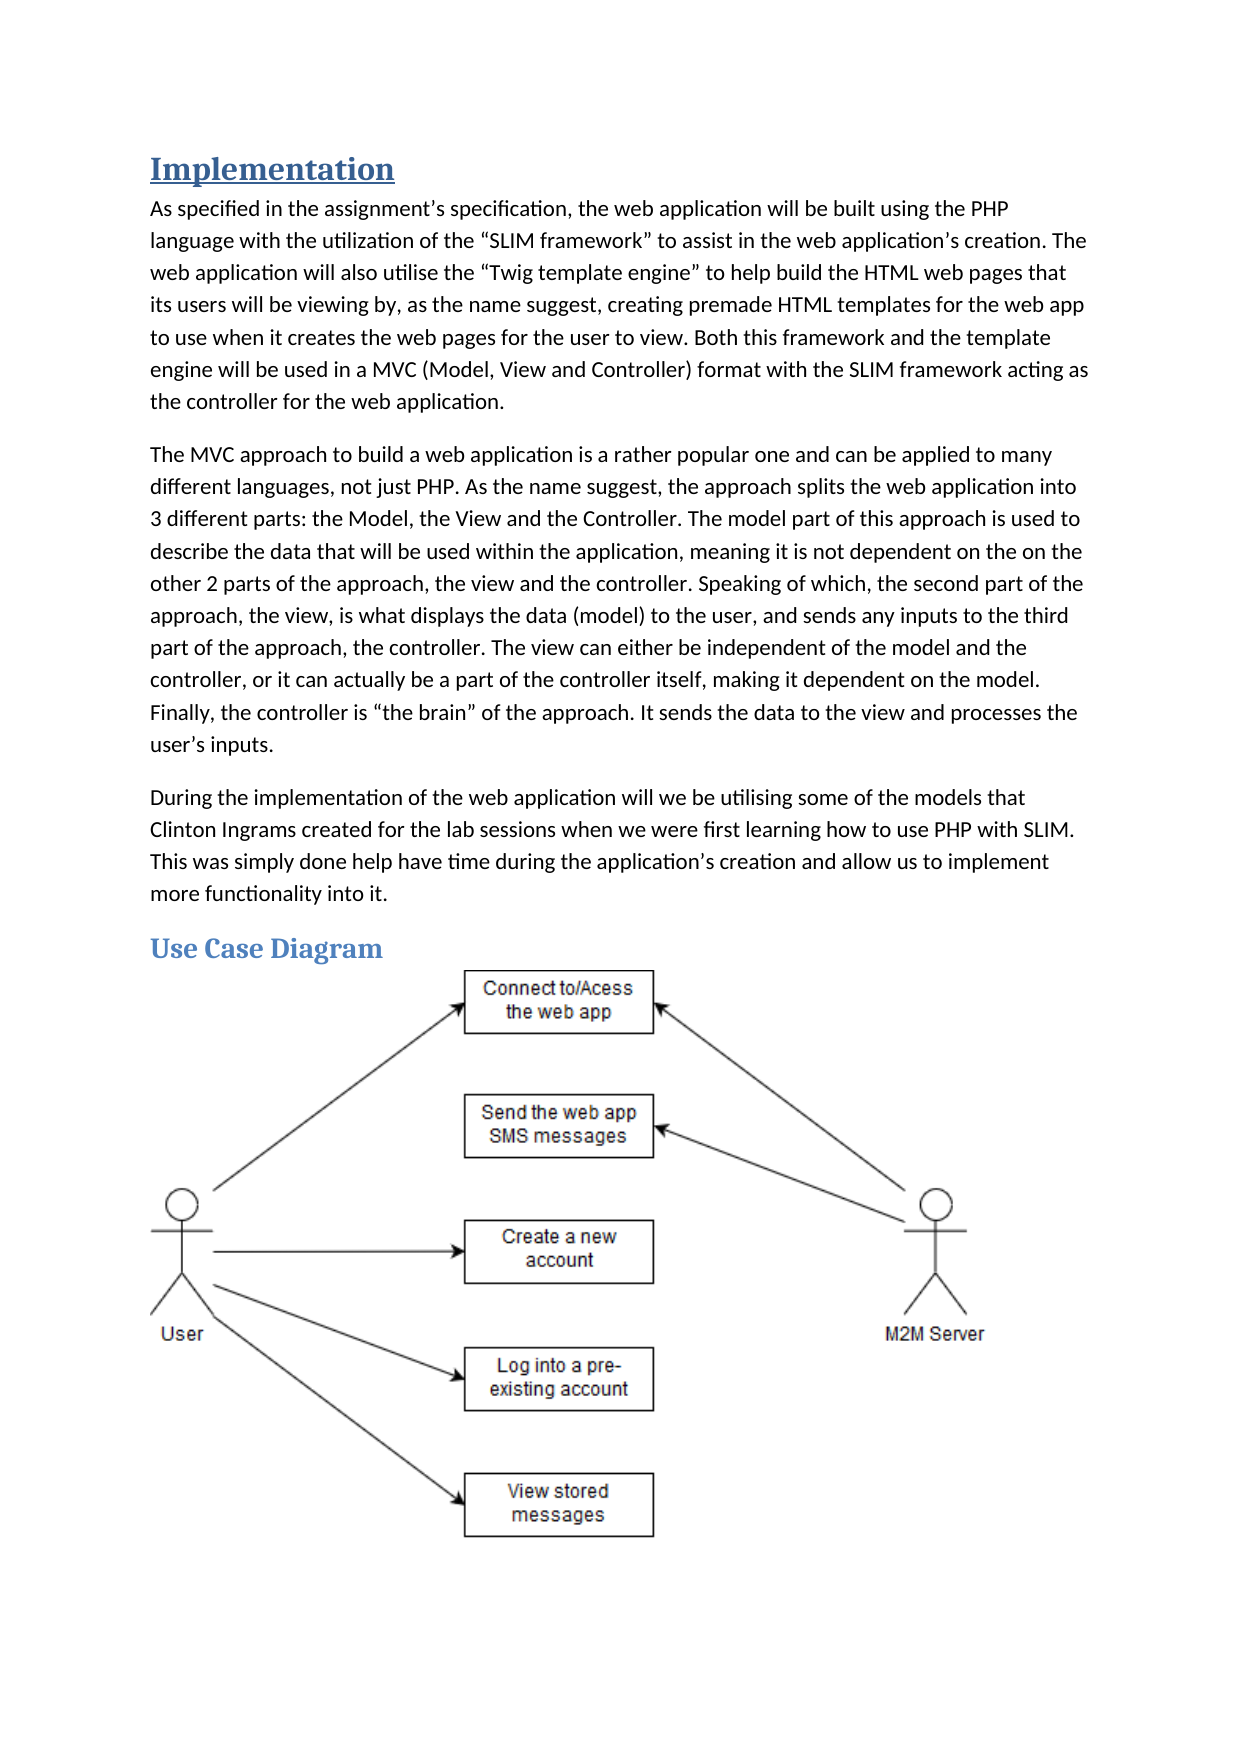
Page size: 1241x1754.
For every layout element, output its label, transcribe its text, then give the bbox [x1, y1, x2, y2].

text During the implementation of the web application will we be utilising some of the models that Clinton Ingrams created for the lab sessions when we were first learning how to use PHP with SLIM. This was simply done help have time during the application’s creation and allow us to implement more functionality into it. [150, 783, 1090, 907]
text As specified in the assignment’s specification, the web application will be built using the PHP language with the utilization of the “SLIM framework” to assist in the web application’s creation. The web application will also utilise the “Twig template engine” to help build the HTML web pages that its users will be viewing by, as the name suggest, creating premade HTML templates for the web app to use when it creates the web pages for the user to view. Both this framework and the template engine will be used in a MVC (Model, View and Controller) format with the SLIM framework acting as the controller for the web application. [150, 194, 1090, 415]
subtitle Implementation [150, 150, 1090, 188]
picture [150, 970, 986, 1539]
text The MVC approach to build a web application is a rather popular one and can be applied to many different languages, not just PHP. As the name suggest, the approach splits the web application into 3 different parts: the Model, the View and the Controller. The model part of this approach is used to describe the data that will be used within the application, meaning it is not dependent on the on the other 2 parts of the approach, the view and the controller. Speaking of which, the second part of the approach, the view, is what displays the data (model) to the user, and sends any inputs to the third part of the approach, the controller. The view can either be independent of the model and the controller, or it can actually be a part of the controller itself, making it dependent on the model. Finally, the controller is “the brain” of the approach. It sends the data to the view and processes the user’s inputs. [150, 440, 1090, 758]
